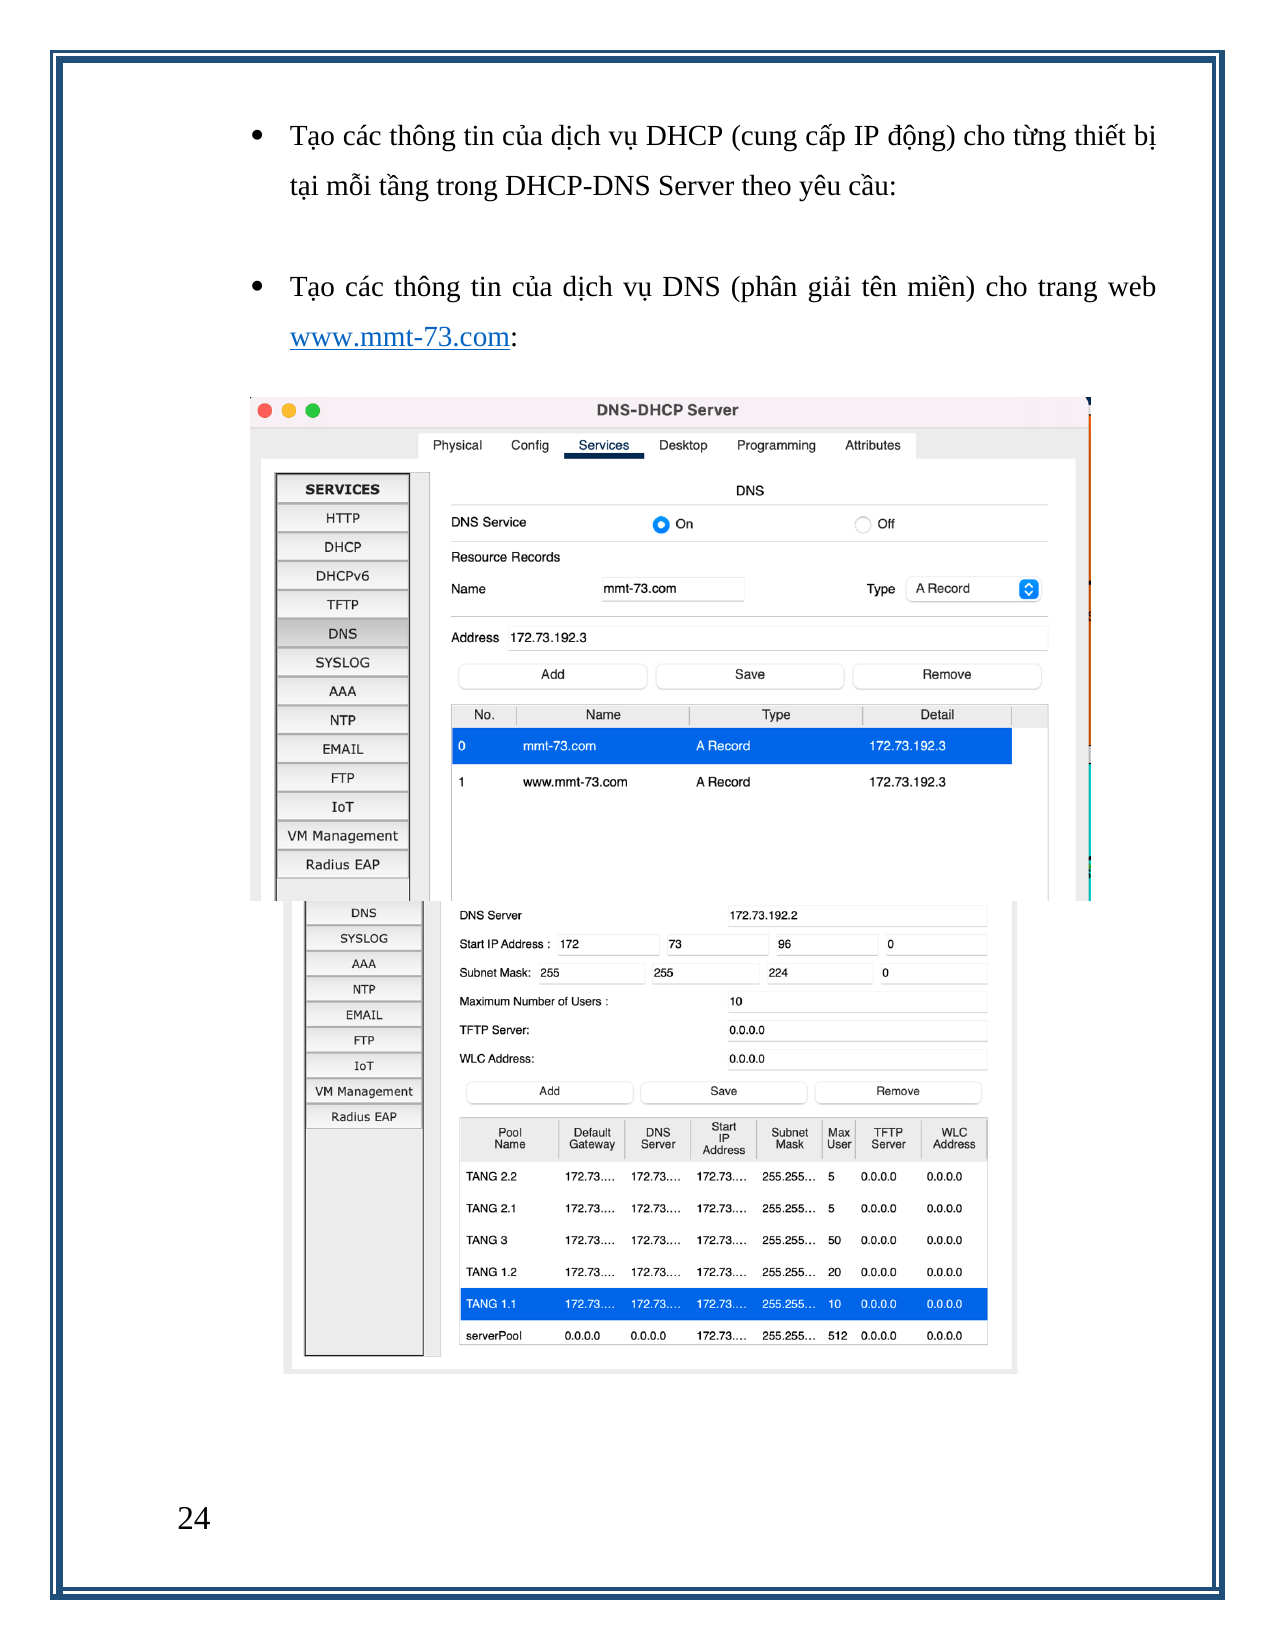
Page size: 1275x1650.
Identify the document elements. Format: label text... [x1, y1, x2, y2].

list Tạo các thông tin của dịch vụ DNS (phân giải tên miền) cho trang web www.mmt-73.com: [252, 269, 1157, 353]
list Tạo các thông tin của dịch vụ DHCP (cung cấp IP động) cho từng thiết bị tại mỗi tầng trong DHCP-DNS Server theo yêu cầu: [252, 118, 1157, 202]
picture [250, 397, 1091, 1374]
